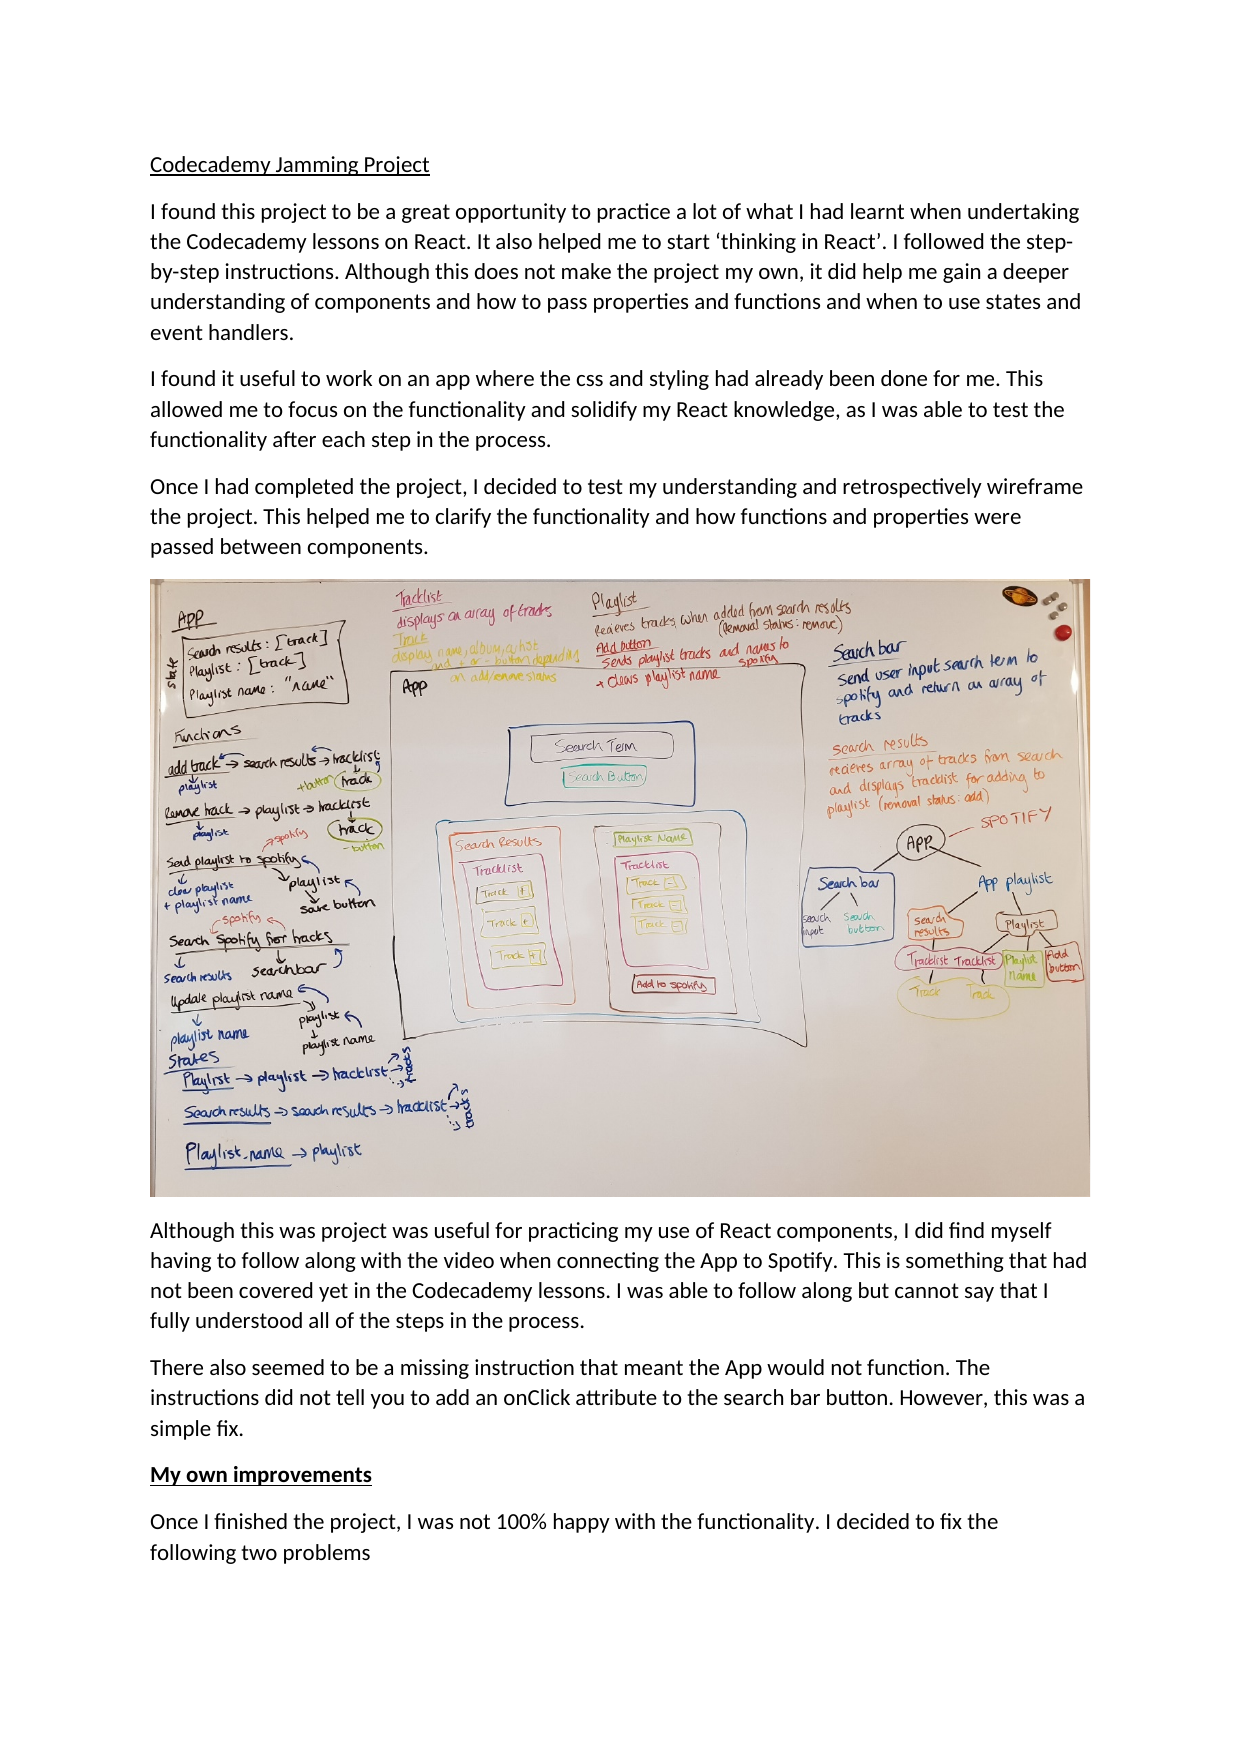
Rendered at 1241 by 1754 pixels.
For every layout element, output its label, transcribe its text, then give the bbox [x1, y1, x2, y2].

text Once I finished the project, I was not 100% happy with the functionality. I decided to fix the following two problems [150, 1507, 1090, 1566]
text I found this project to be a great opportunity to practice a lot of what I had learnt when undertaking the Codecademy lessons on React. It also helped me to start ‘thinking in React’. I followed the step-by-step instructions. Although this does not make the project my own, it did help me gain a deeper understanding of components and how to pass properties and functions and when to use states and event handlers. [150, 197, 1090, 346]
picture [150, 579, 1091, 1197]
text Although this was project was useful for practicing my use of React components, I did find myself having to follow along with the video when connecting the App to Spotify. This is something that had not been covered yet in the Codecademy lessons. I was able to follow along but cannot say that I fully understood all of the steps in the process. [150, 1216, 1090, 1334]
text Once I had completed the project, I decided to test my understanding and retrospectively wireframe the project. This helped me to clarify the functionality and how functions and properties were passed between components. [150, 472, 1090, 560]
text I found it useful to work on an app where the css and styling had already been done for me. This allowed me to focus on the functionality and solidify my React knowledge, as I was able to test the functionality after each step in the process. [150, 364, 1090, 453]
text My own improvements [150, 1461, 1090, 1489]
text Codecademy Jamming Project [150, 150, 1090, 178]
text There also seemed to be a missing instruction that meant the App would not function. The instructions did not tell you to add an onClick attribute to the search bar button. However, this was a simple fix. [150, 1353, 1090, 1442]
